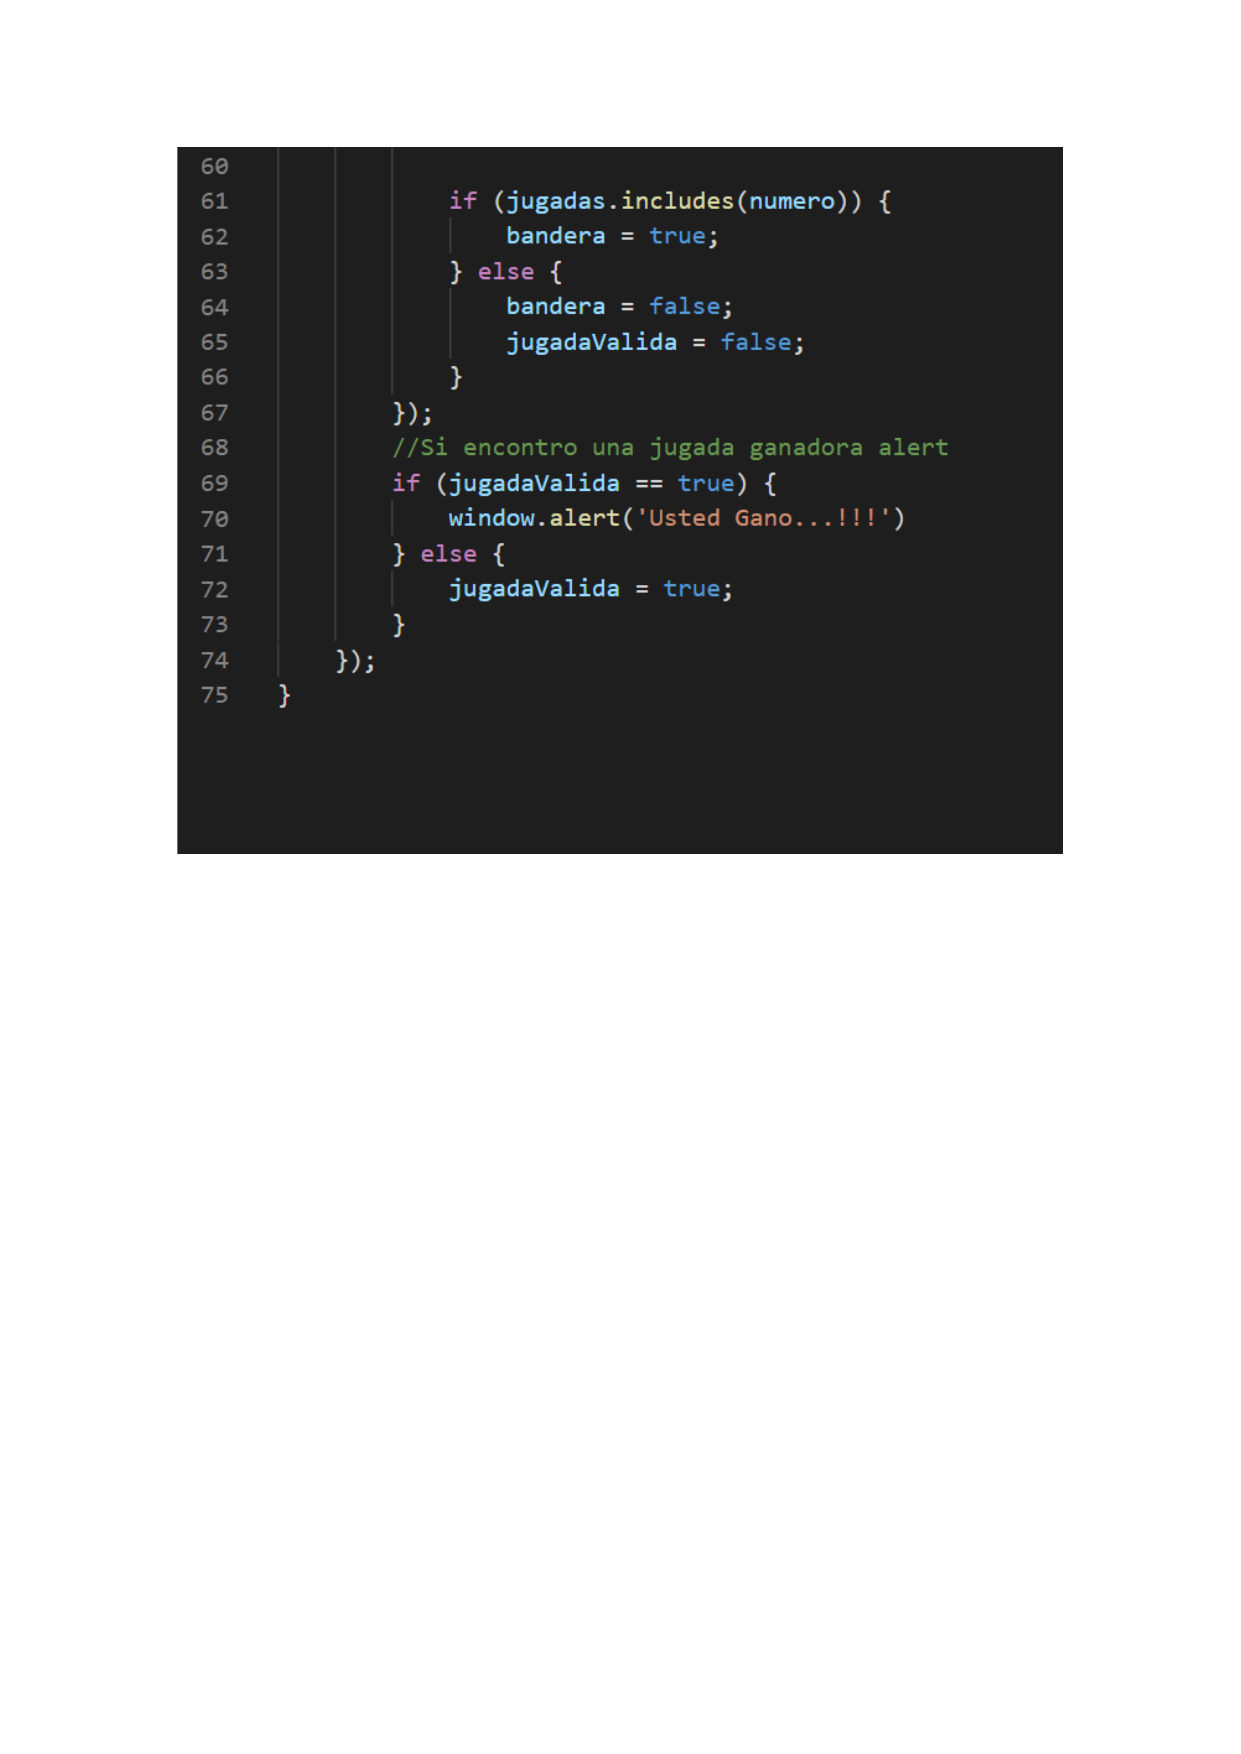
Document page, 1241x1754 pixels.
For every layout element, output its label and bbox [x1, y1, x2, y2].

picture [177, 147, 1063, 854]
